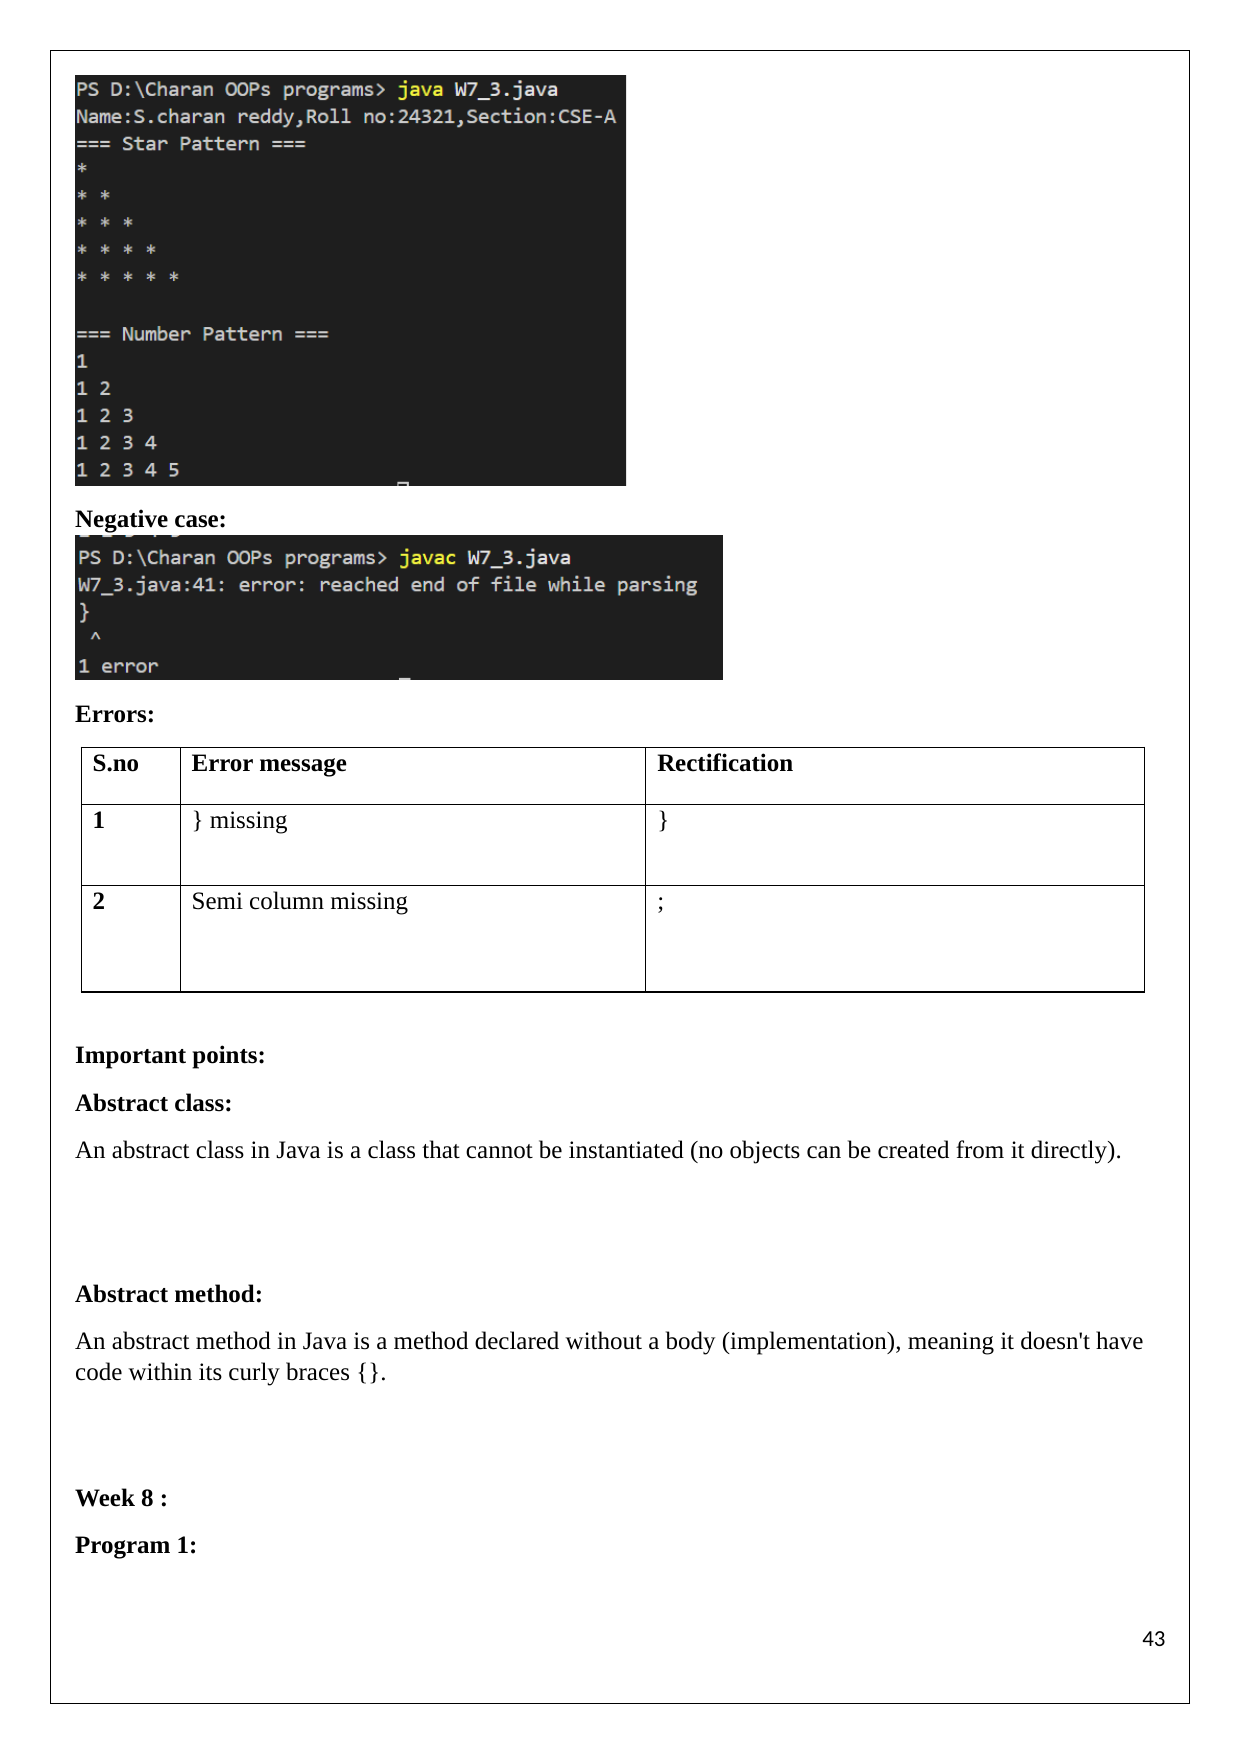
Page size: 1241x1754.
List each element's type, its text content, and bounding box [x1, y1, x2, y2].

table_cell } missing [181, 805, 645, 885]
table_cell 2 [82, 886, 180, 991]
text Errors: [75, 699, 1165, 728]
table_header Rectification [646, 748, 1144, 804]
text Abstract class: [75, 1088, 1165, 1117]
picture [75, 75, 627, 486]
table_cell ; [646, 886, 1144, 991]
table_header Error message [181, 748, 645, 804]
text Week 8 : [75, 1483, 1165, 1512]
text Abstract method: [75, 1279, 1165, 1307]
table_header S.no [82, 748, 180, 804]
text An abstract method in Java is a method declared without a body (implementation), meaning it doesn't have code within its curly braces {}. [75, 1326, 1165, 1386]
table_cell 1 [82, 805, 180, 885]
table_cell } [646, 805, 1144, 885]
picture [75, 535, 723, 680]
table_cell Semi column missing [181, 886, 645, 991]
text An abstract class in Java is a class that cannot be instantiated (no objects can be created from it directly). [75, 1136, 1165, 1164]
text Important points: [75, 1040, 1165, 1069]
text Program 1: [75, 1531, 1165, 1559]
